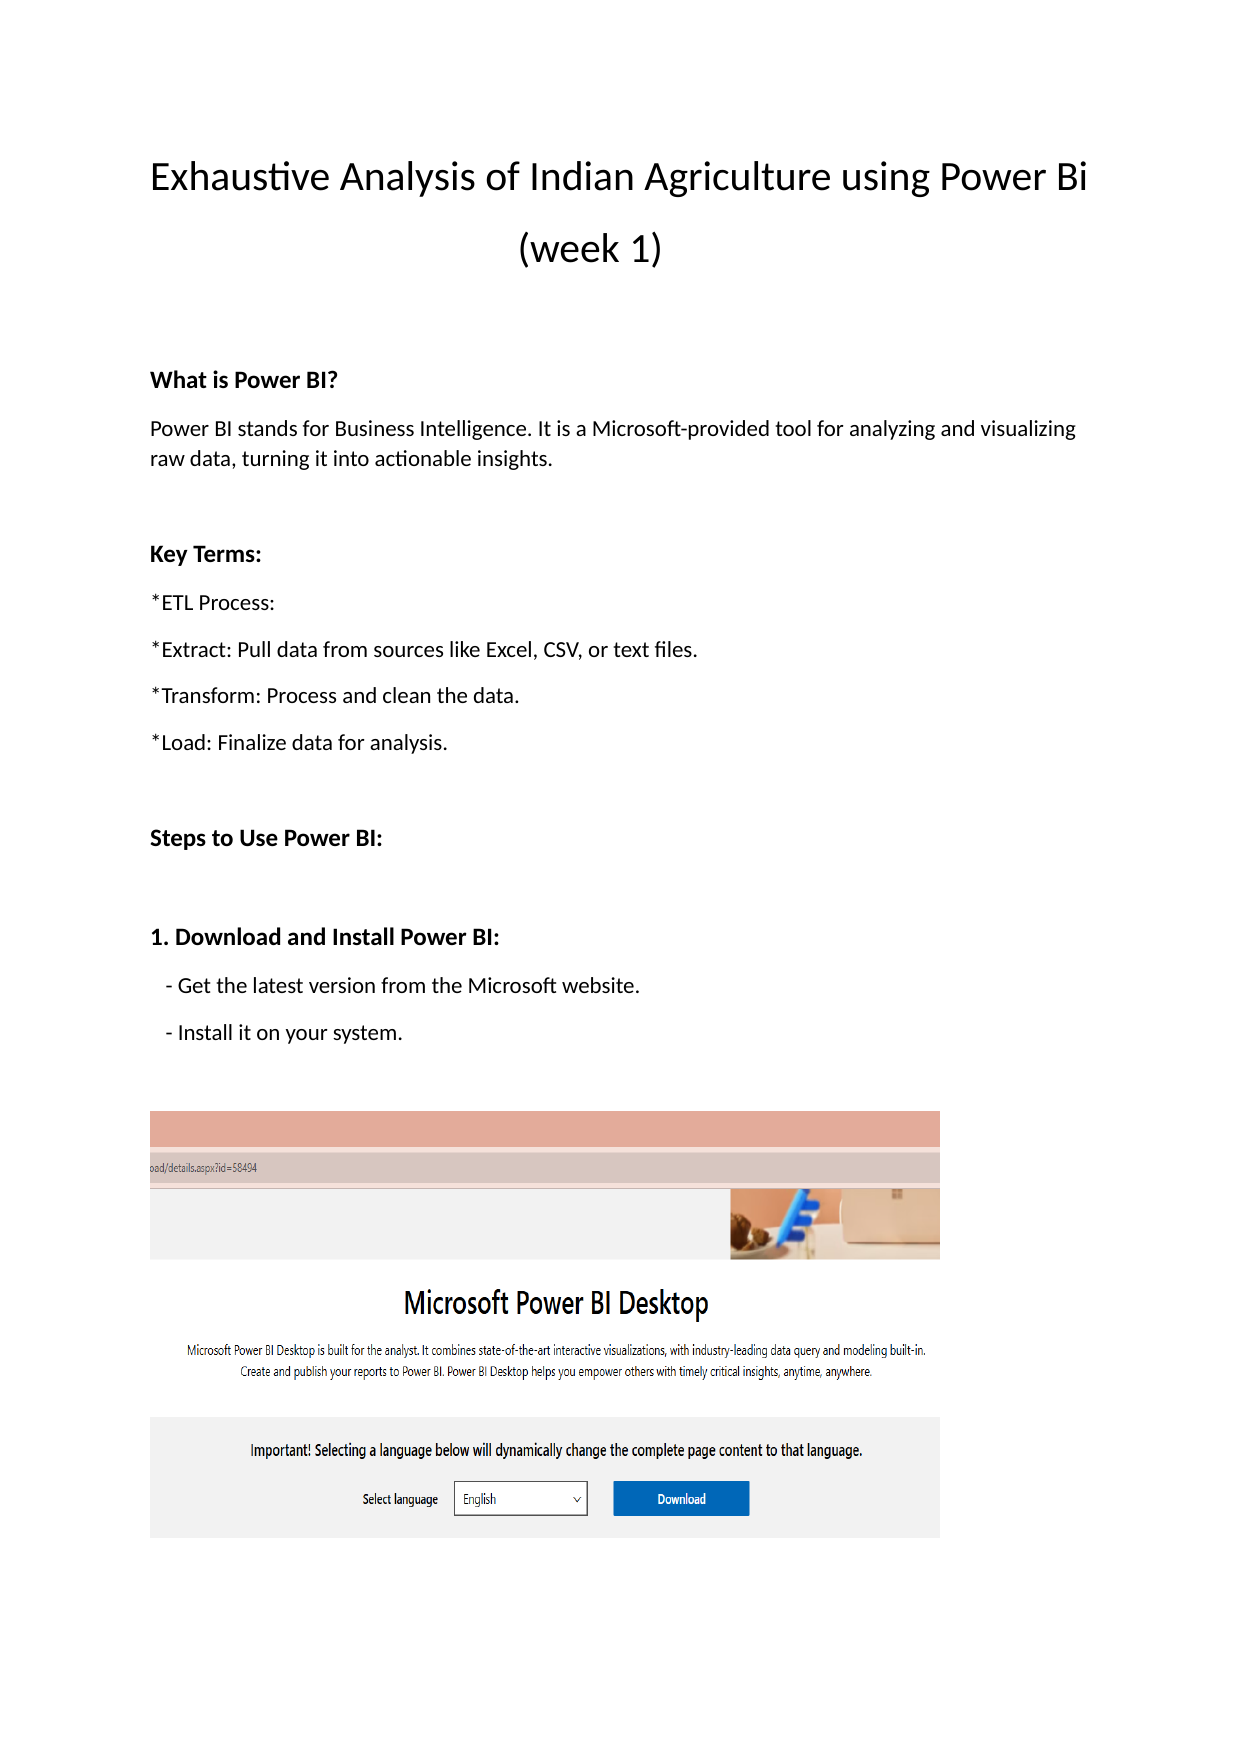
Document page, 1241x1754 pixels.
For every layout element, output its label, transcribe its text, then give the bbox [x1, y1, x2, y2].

picture [150, 1111, 940, 1566]
text - Install it on your system. [150, 1018, 1090, 1046]
text Steps to Use Power BI: [150, 822, 1090, 853]
text Exhaustive Analysis of Indian Agriculture using Power Bi [150, 150, 1090, 201]
text What is Power BI? [150, 365, 1090, 395]
text 1. Download and Install Power BI: [150, 921, 1090, 952]
text - Get the latest version from the Microsoft website. [150, 971, 1090, 999]
text *Transform: Process and clean the data. [150, 682, 1090, 709]
text Key Terms: [150, 538, 1090, 569]
text *Extract: Pull data from sources like Excel, CSV, or text files. [150, 635, 1090, 663]
text Power BI stands for Business Intelligence. It is a Microsoft-provided tool for analyzing and visualizing raw data, turning it into actionable insights. [150, 414, 1090, 472]
text (week 1) [150, 222, 1090, 272]
text *ETL Process: [150, 588, 1090, 616]
text *Load: Finalize data for analysis. [150, 728, 1090, 756]
